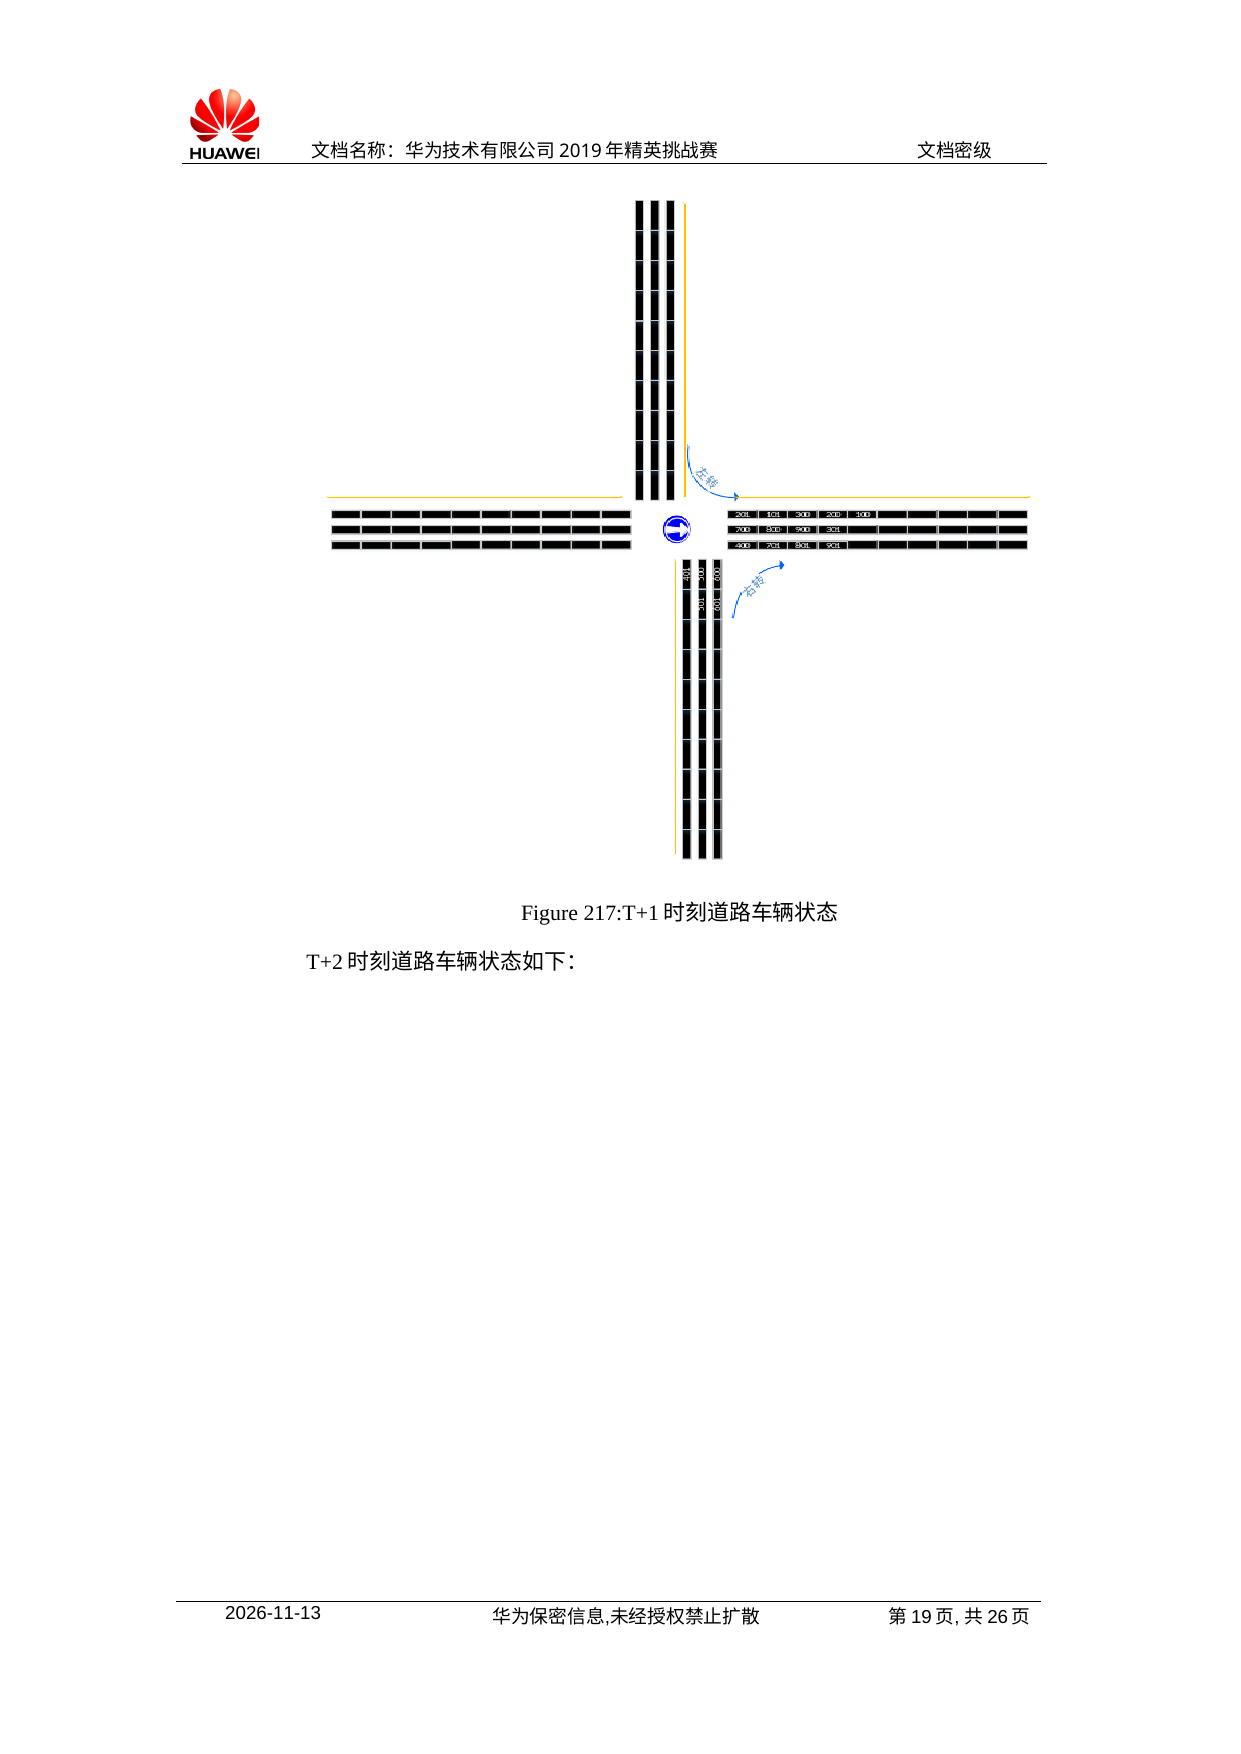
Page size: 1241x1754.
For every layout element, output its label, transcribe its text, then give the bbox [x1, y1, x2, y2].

list T+2时刻道路车辆状态如下： [306, 943, 1053, 976]
picture [190, 89, 260, 159]
